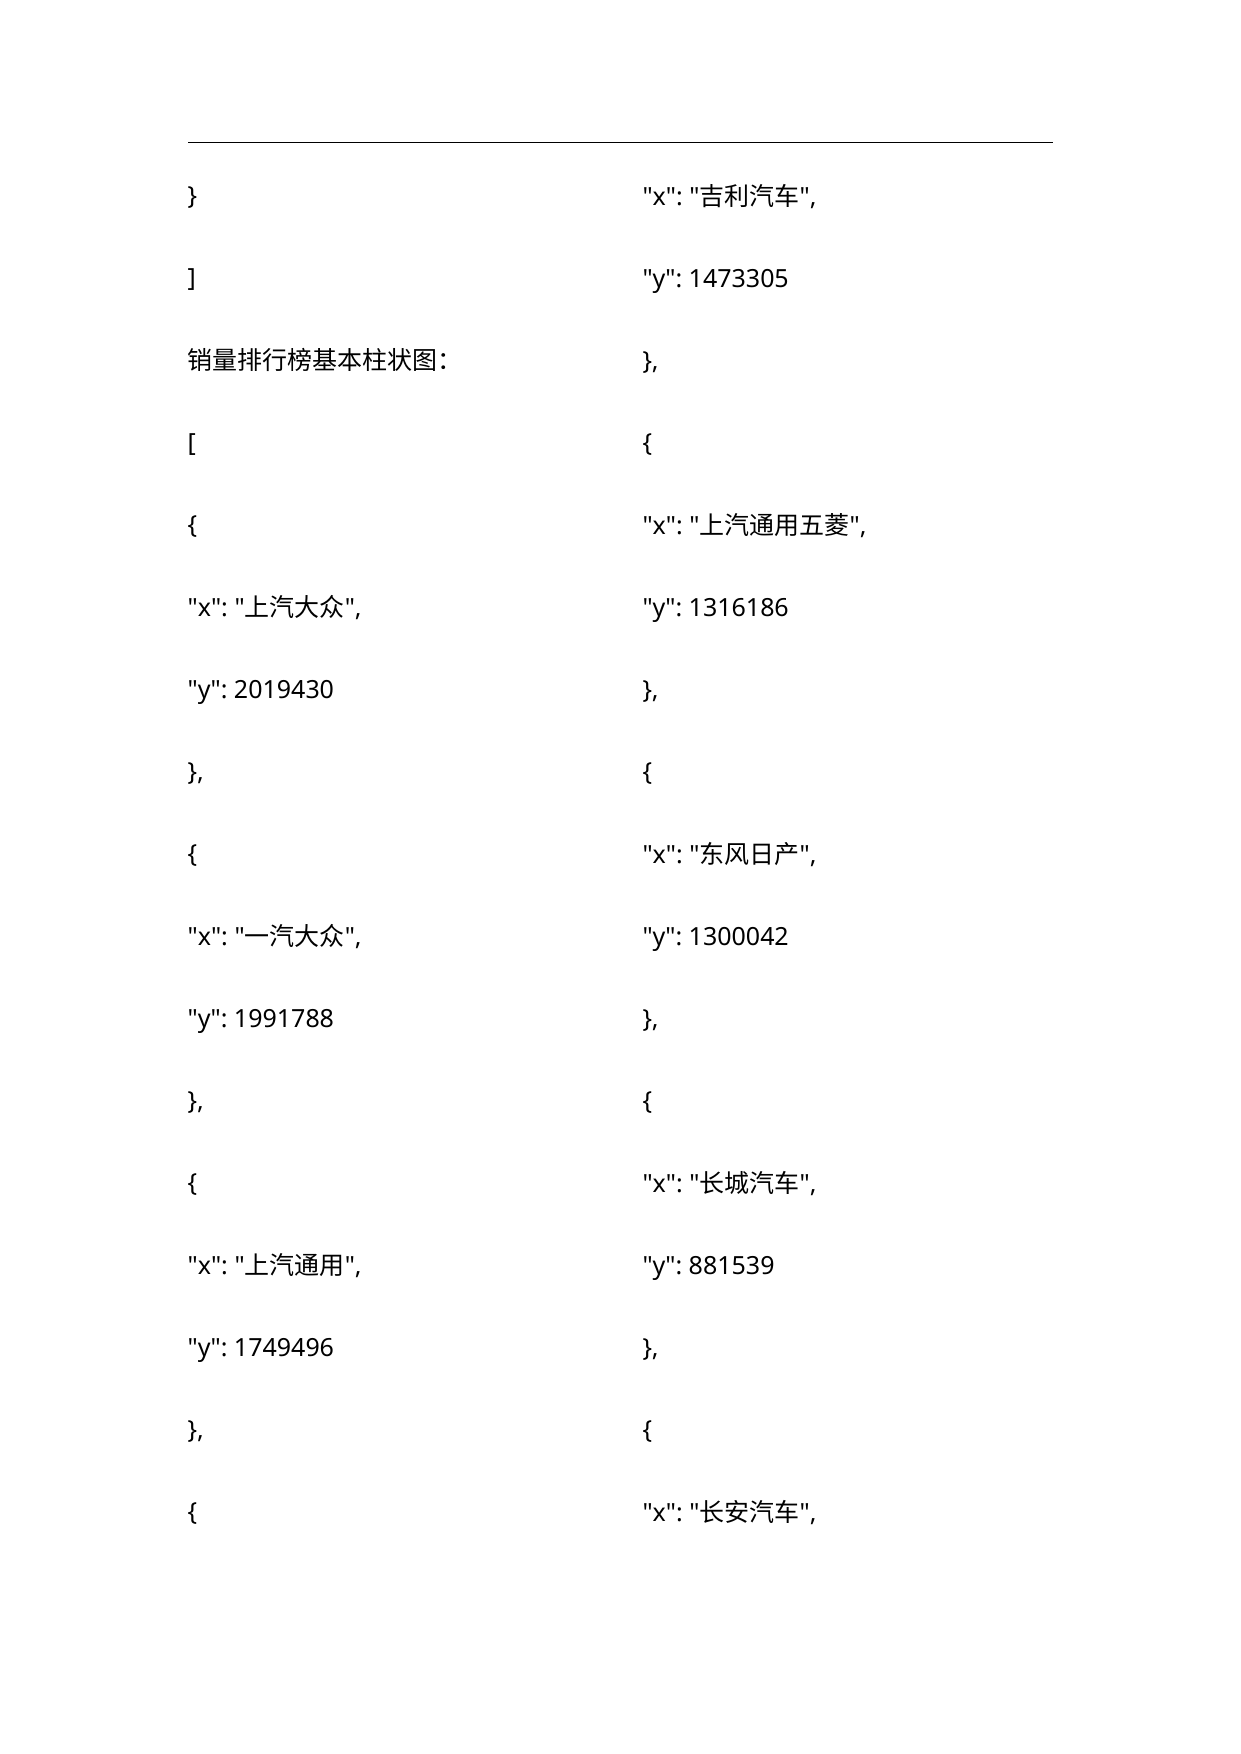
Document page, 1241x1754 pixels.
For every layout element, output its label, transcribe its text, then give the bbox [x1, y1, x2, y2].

text "x": "东风日产", [642, 820, 1053, 885]
text }, [642, 656, 1053, 721]
text "y": 1473305 [642, 245, 1053, 310]
text }, [187, 1396, 598, 1461]
text { [187, 491, 598, 556]
text { [642, 738, 1053, 803]
text { [642, 1396, 1053, 1461]
text { [642, 409, 1053, 474]
text }, [642, 327, 1053, 392]
text "y": 1749496 [187, 1314, 598, 1379]
text { [187, 1478, 598, 1543]
text "y": 2019430 [187, 656, 598, 721]
text ] [187, 244, 598, 309]
text { [187, 820, 598, 885]
text "x": "吉利汽车", [642, 162, 1053, 227]
text { [642, 1067, 1053, 1132]
text "x": "长城汽车", [642, 1149, 1053, 1214]
text "y": 1991788 [187, 985, 598, 1050]
text "x": "上汽大众", [187, 573, 598, 638]
text [ [187, 409, 598, 474]
text }, [642, 985, 1053, 1050]
text "y": 1300042 [642, 903, 1053, 968]
text { [187, 1149, 598, 1214]
text } [187, 162, 598, 227]
text 销量排行榜基本柱状图： [187, 326, 598, 391]
text "x": "一汽大众", [187, 902, 598, 967]
text }, [642, 1314, 1053, 1379]
text }, [187, 738, 598, 803]
text "x": "上汽通用", [187, 1231, 598, 1296]
text "x": "上汽通用五菱", [642, 491, 1053, 556]
text "y": 881539 [642, 1232, 1053, 1297]
text }, [187, 1067, 598, 1132]
text "y": 1316186 [642, 574, 1053, 639]
text "x": "长安汽车", [642, 1478, 1053, 1543]
